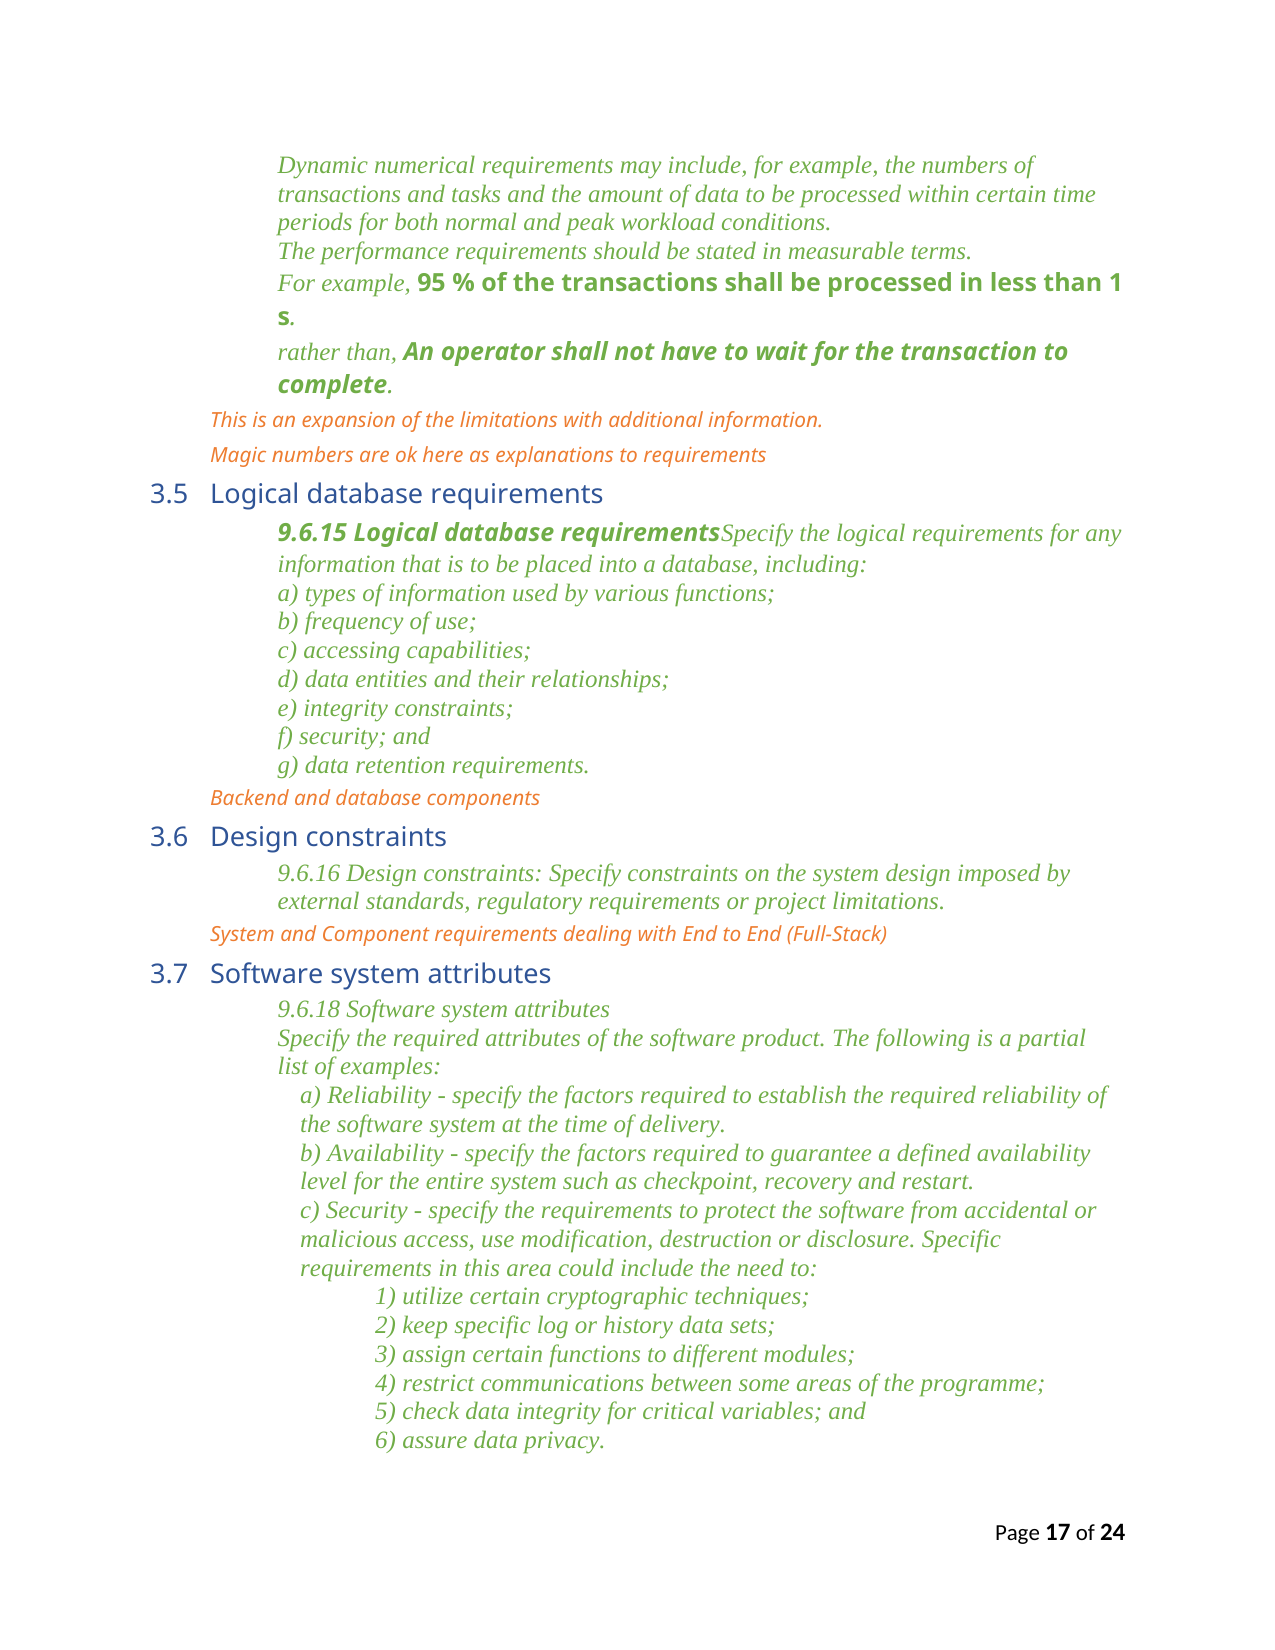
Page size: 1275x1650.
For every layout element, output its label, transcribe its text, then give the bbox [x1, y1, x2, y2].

text 9.6.18 Software system attributes [277, 994, 1125, 1023]
text 4) restrict communications between some areas of the programme; [375, 1368, 1125, 1396]
text 9.6.15 Logical database requirementsSpecify the logical requirements for any information that is to be placed into a database, including: [277, 515, 1125, 578]
text f) security; and [277, 721, 1125, 750]
text 2) keep specific log or history data sets; [375, 1310, 1125, 1339]
text 1) utilize certain cryptographic techniques; [375, 1281, 1125, 1310]
text d) data entities and their relationships; [277, 664, 1125, 693]
text a) Reliability - specify the factors required to establish the required reliability of the software system at the time of delivery. [300, 1080, 1125, 1138]
text 9.6.16 Design constraints: Specify constraints on the system design imposed by external standards, regulatory requirements or project limitations. [277, 858, 1125, 915]
text c) accessing capabilities; [277, 635, 1125, 664]
text e) integrity constraints; [277, 693, 1125, 721]
text a) types of information used by various functions; [277, 578, 1125, 606]
text rather than, An operator shall not have to wait for the transaction to complete. [277, 333, 1125, 401]
subtitle Logical database requirements [150, 475, 1125, 512]
text 6) assure data privacy. [375, 1425, 1125, 1454]
text For example, 95 % of the transactions shall be processed in less than 1 s. [277, 265, 1125, 333]
text Backend and database components [210, 783, 1125, 811]
text 3) assign certain functions to different modules; [375, 1339, 1125, 1368]
subtitle Software system attributes [150, 954, 1125, 991]
text Specify the required attributes of the software product. The following is a partial list of examples: [277, 1023, 1125, 1080]
text 5) check data integrity for critical variables; and [375, 1396, 1125, 1425]
text b) Availability - specify the factors required to guarantee a defined availability level for the entire system such as checkpoint, recovery and restart. [300, 1138, 1125, 1195]
text Magic numbers are ok here as explanations to requirements [210, 440, 1125, 469]
text The performance requirements should be stated in measurable terms. [277, 236, 1125, 265]
text b) frequency of use; [277, 606, 1125, 635]
text c) Security - specify the requirements to protect the software from accidental or malicious access, use modification, destruction or disclosure. Specific requirements in this area could include the need to: [300, 1195, 1125, 1281]
text Dynamic numerical requirements may include, for example, the numbers of transactions and tasks and the amount of data to be processed within certain time periods for both normal and peak workload conditions. [277, 150, 1125, 236]
text g) data retention requirements. [277, 750, 1125, 779]
text This is an expansion of the limitations with additional information. [210, 405, 1125, 434]
subtitle Design constraints [150, 818, 1125, 855]
text System and Component requirements dealing with End to End (Full-Stack) [210, 919, 1125, 948]
